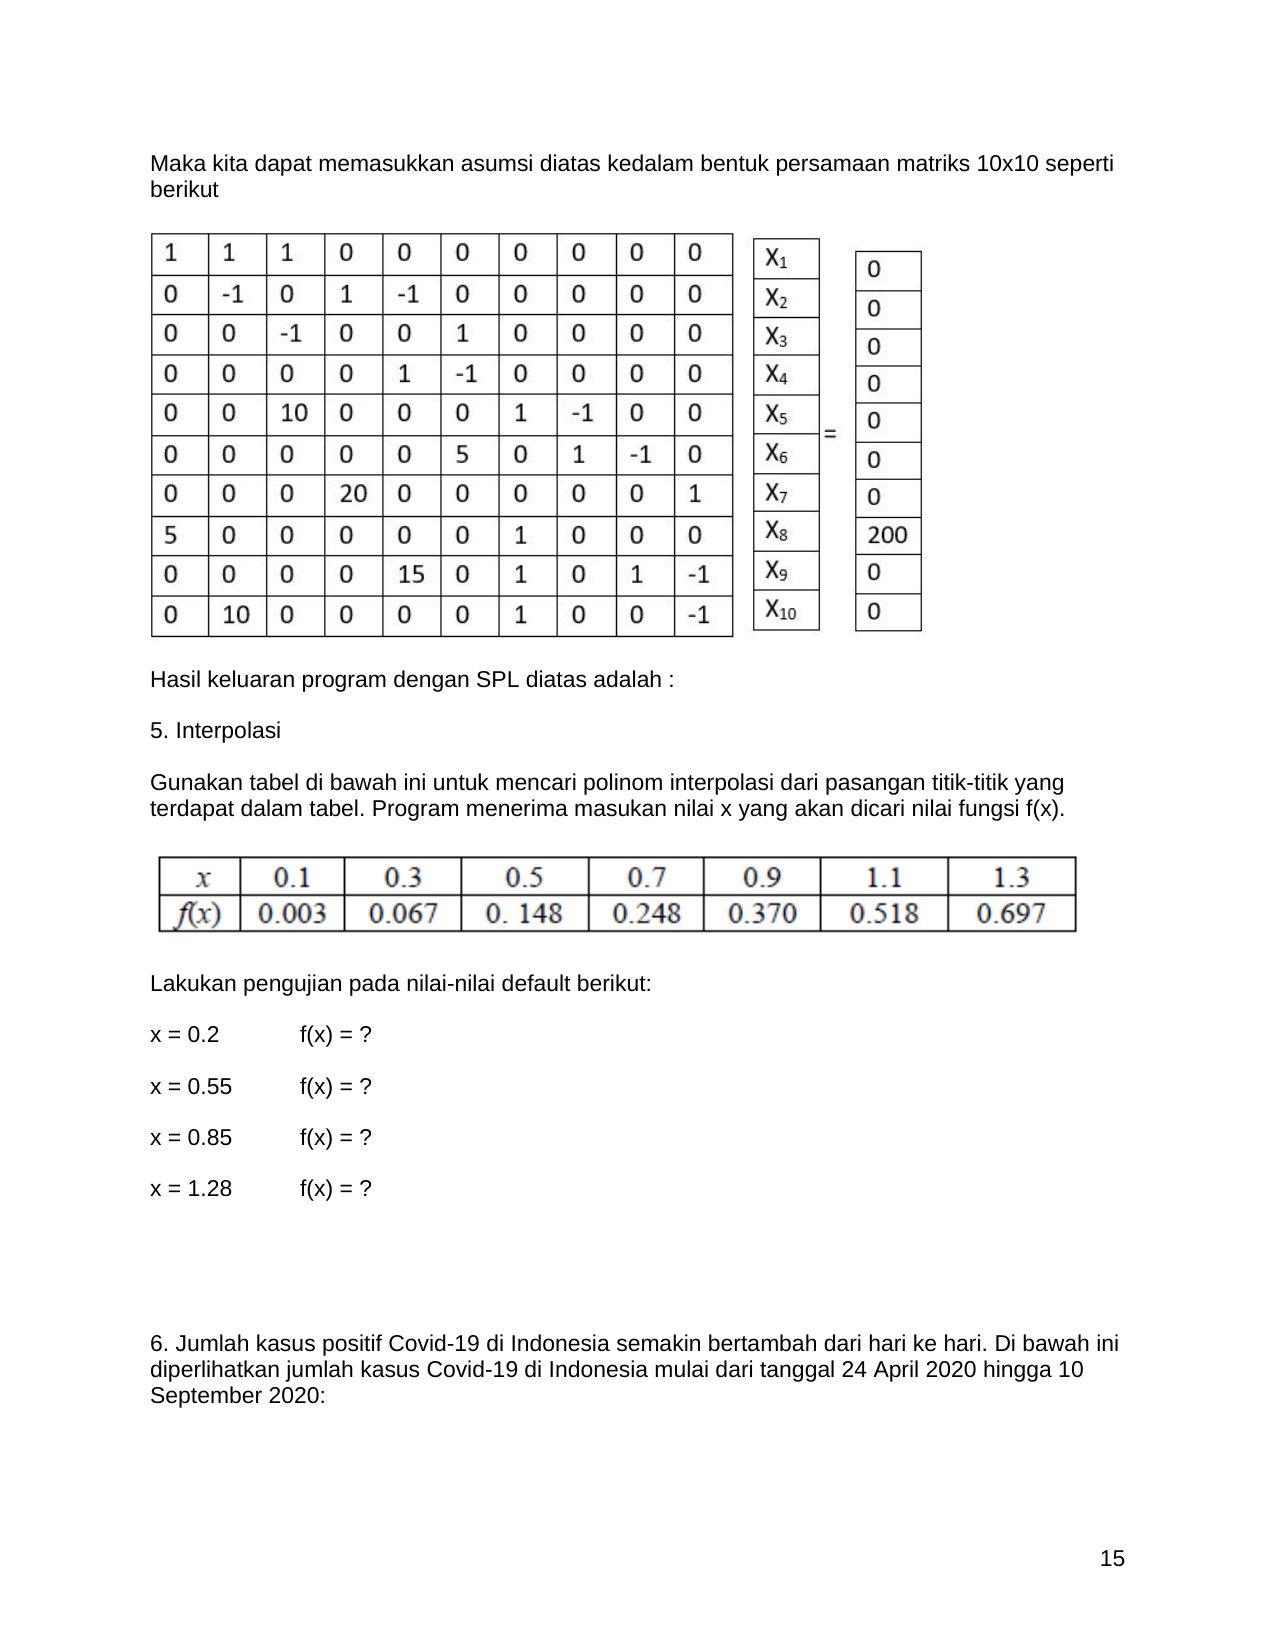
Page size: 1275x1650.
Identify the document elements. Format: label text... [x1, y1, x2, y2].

text Gunakan tabel di bawah ini untuk mencari polinom interpolasi dari pasangan titik-titik yang terdapat dalam tabel. Program menerima masukan nilai x yang akan dicari nilai fungsi f(x). [150, 768, 1125, 821]
text x = 0.85 f(x) = ? [150, 1124, 1125, 1150]
text x = 0.55 f(x) = ? [150, 1073, 1125, 1099]
text 5. Interpolasi [150, 717, 1125, 743]
picture [150, 227, 939, 641]
text x = 0.2 f(x) = ? [150, 1021, 1125, 1048]
text 6. Jumlah kasus positif Covid-19 di Indonesia semakin bertambah dari hari ke hari. Di bawah ini diperlihatkan jumlah kasus Covid-19 di Indonesia mulai dari tanggal 24 April 2020 hingga 10 September 2020: [150, 1329, 1125, 1408]
text Lakukan pengujian pada nilai-nilai default berikut: [150, 970, 1125, 996]
picture [150, 846, 1085, 945]
text Maka kita dapat memasukkan asumsi diatas kedalam bentuk persamaan matriks 10x10 seperti berikut [150, 150, 1125, 203]
text Hasil keluaran program dengan SPL diatas adalah : [150, 666, 1125, 692]
text x = 1.28 f(x) = ? [150, 1175, 1125, 1202]
